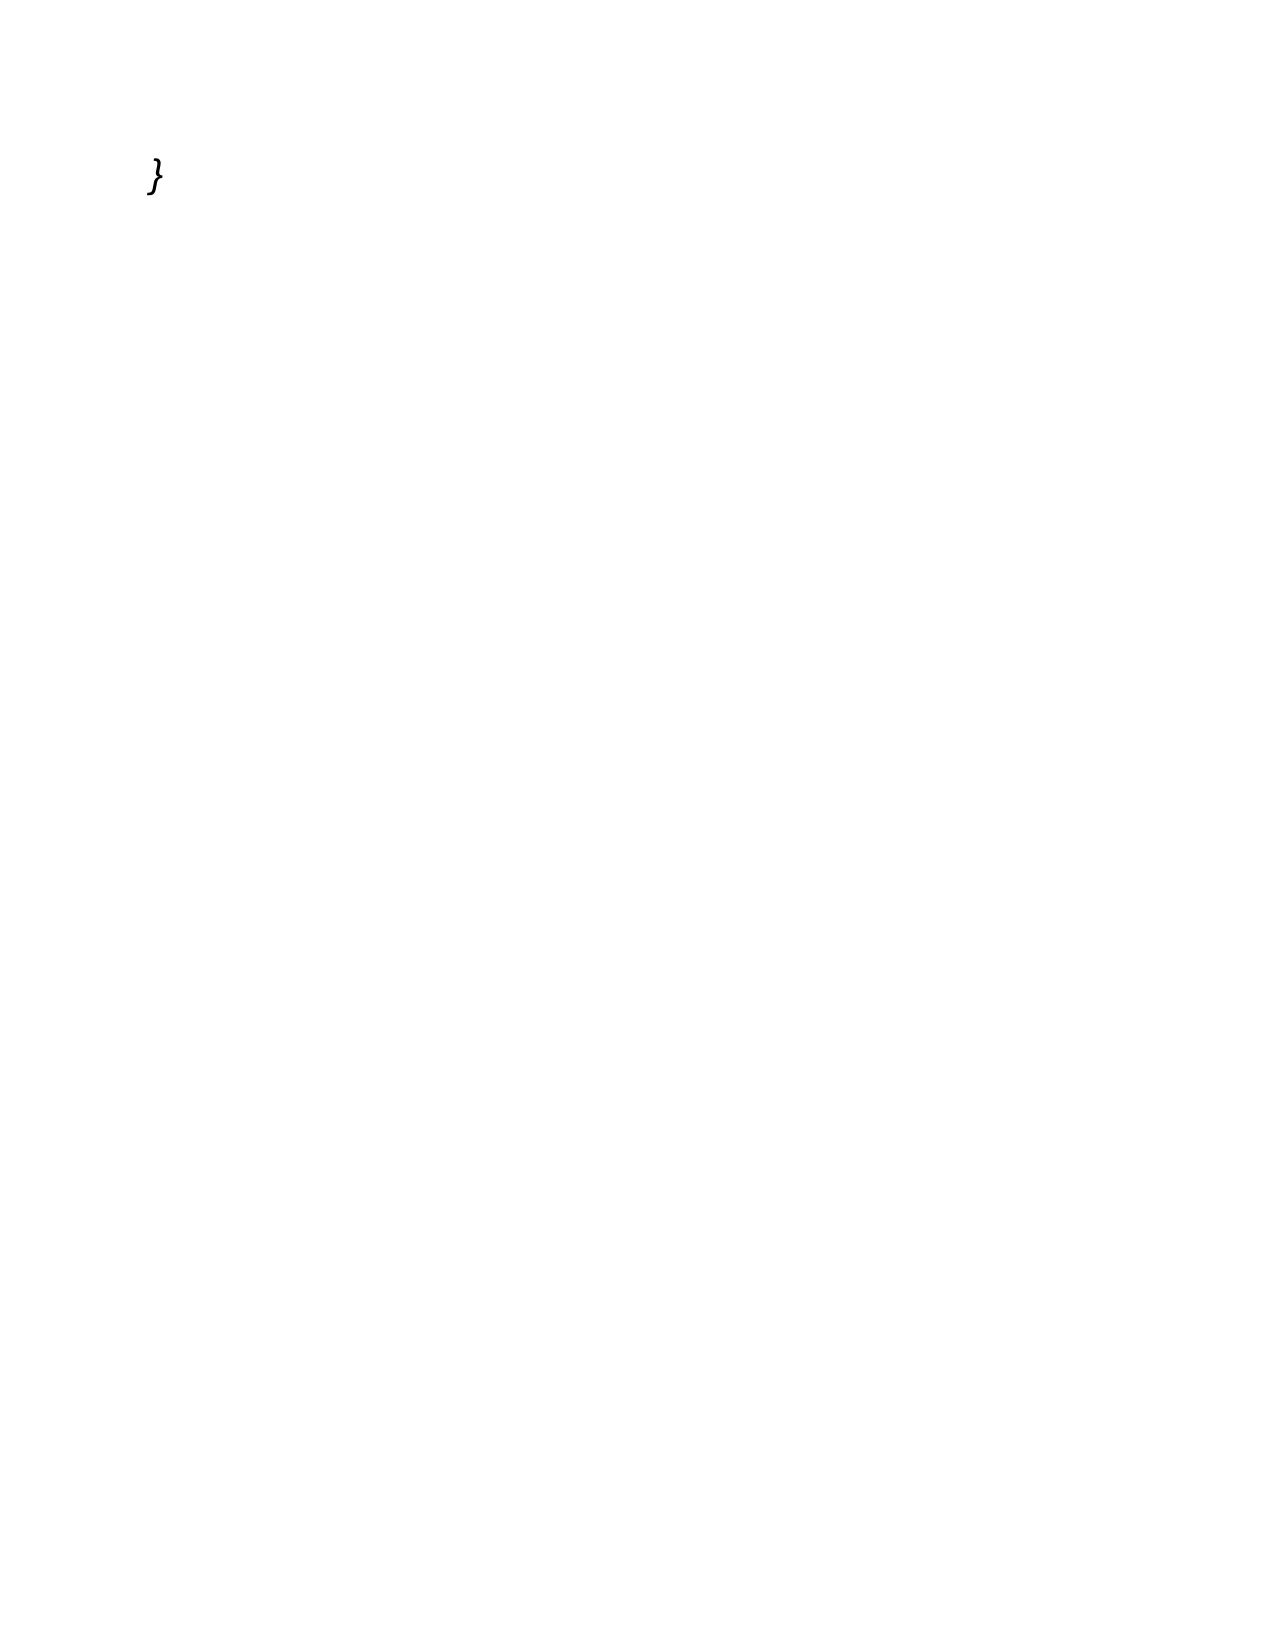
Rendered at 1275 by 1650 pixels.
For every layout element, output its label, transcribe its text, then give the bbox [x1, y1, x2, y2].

text } [150, 150, 1125, 196]
